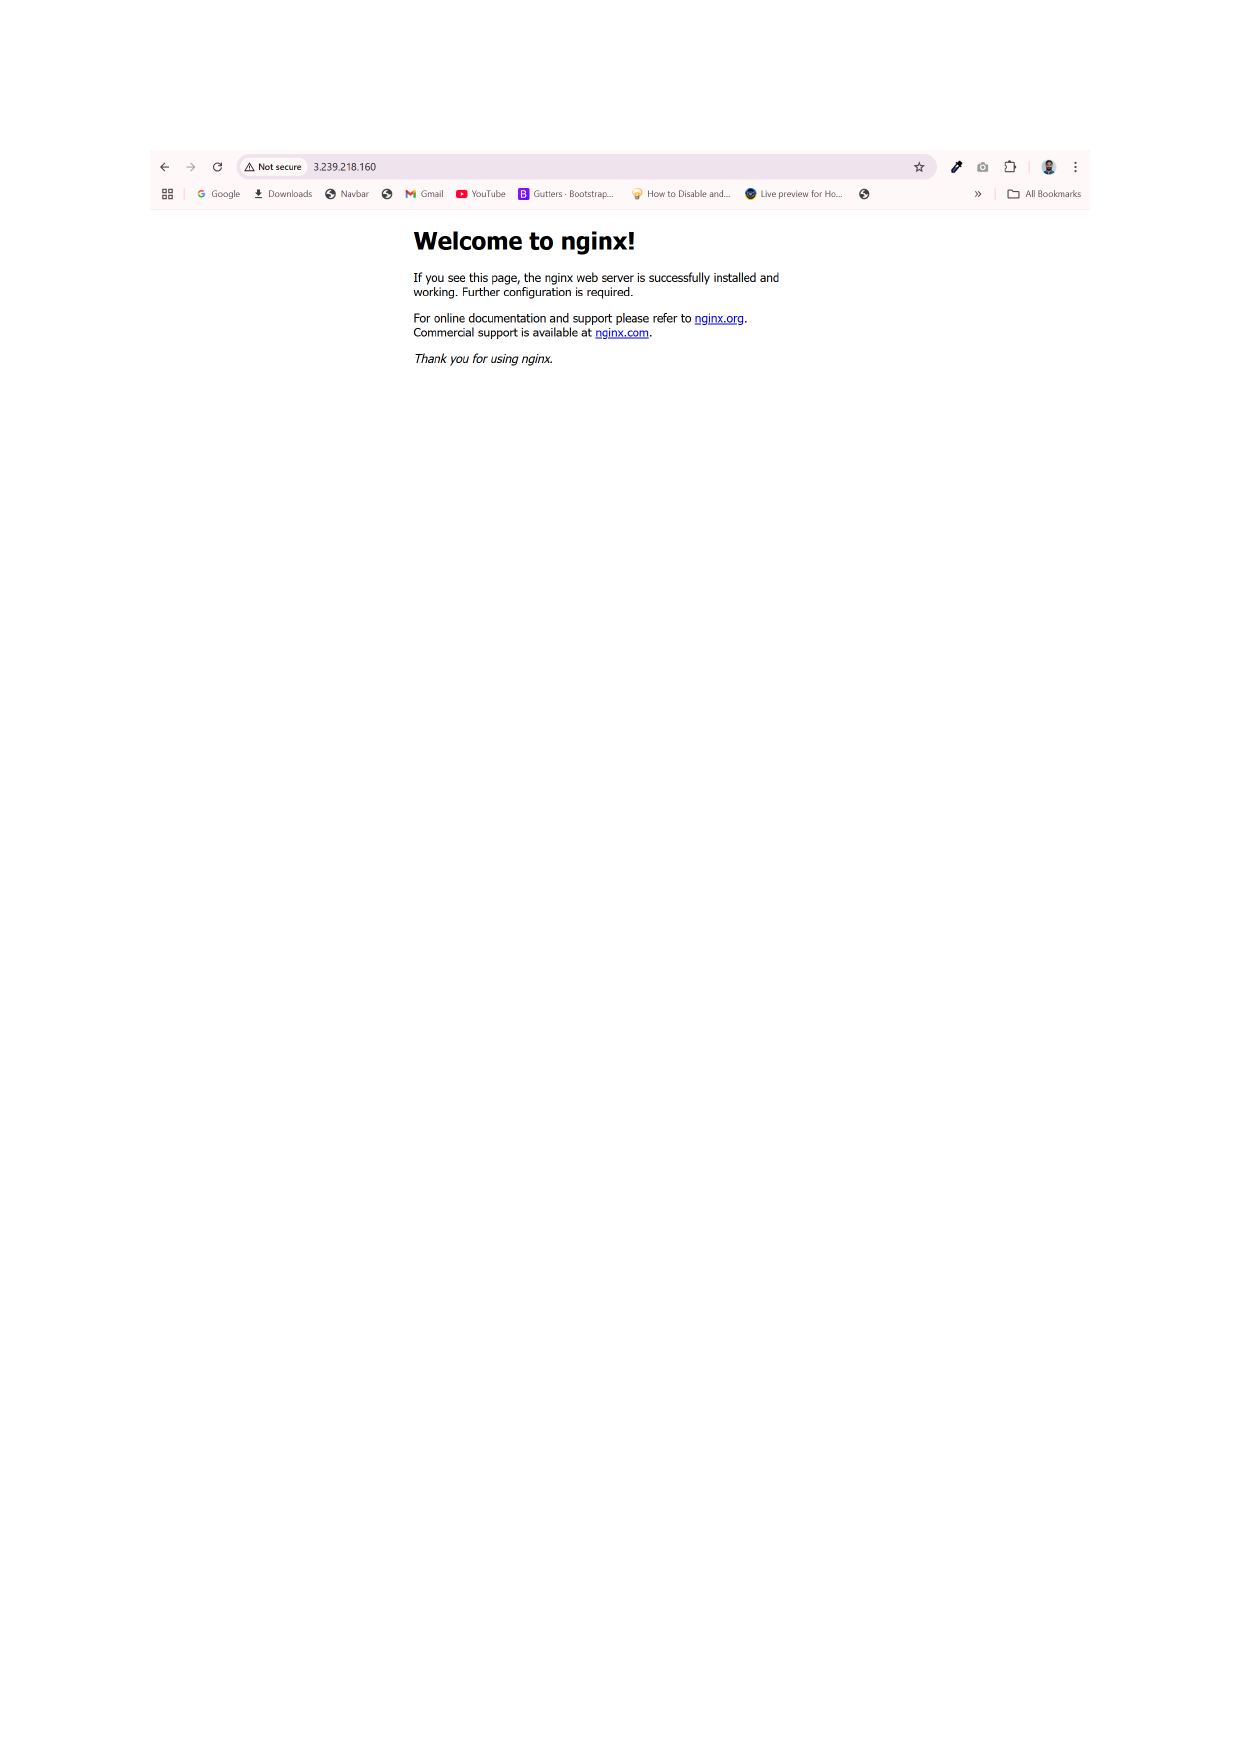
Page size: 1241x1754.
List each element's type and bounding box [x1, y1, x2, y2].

picture [150, 150, 1091, 442]
